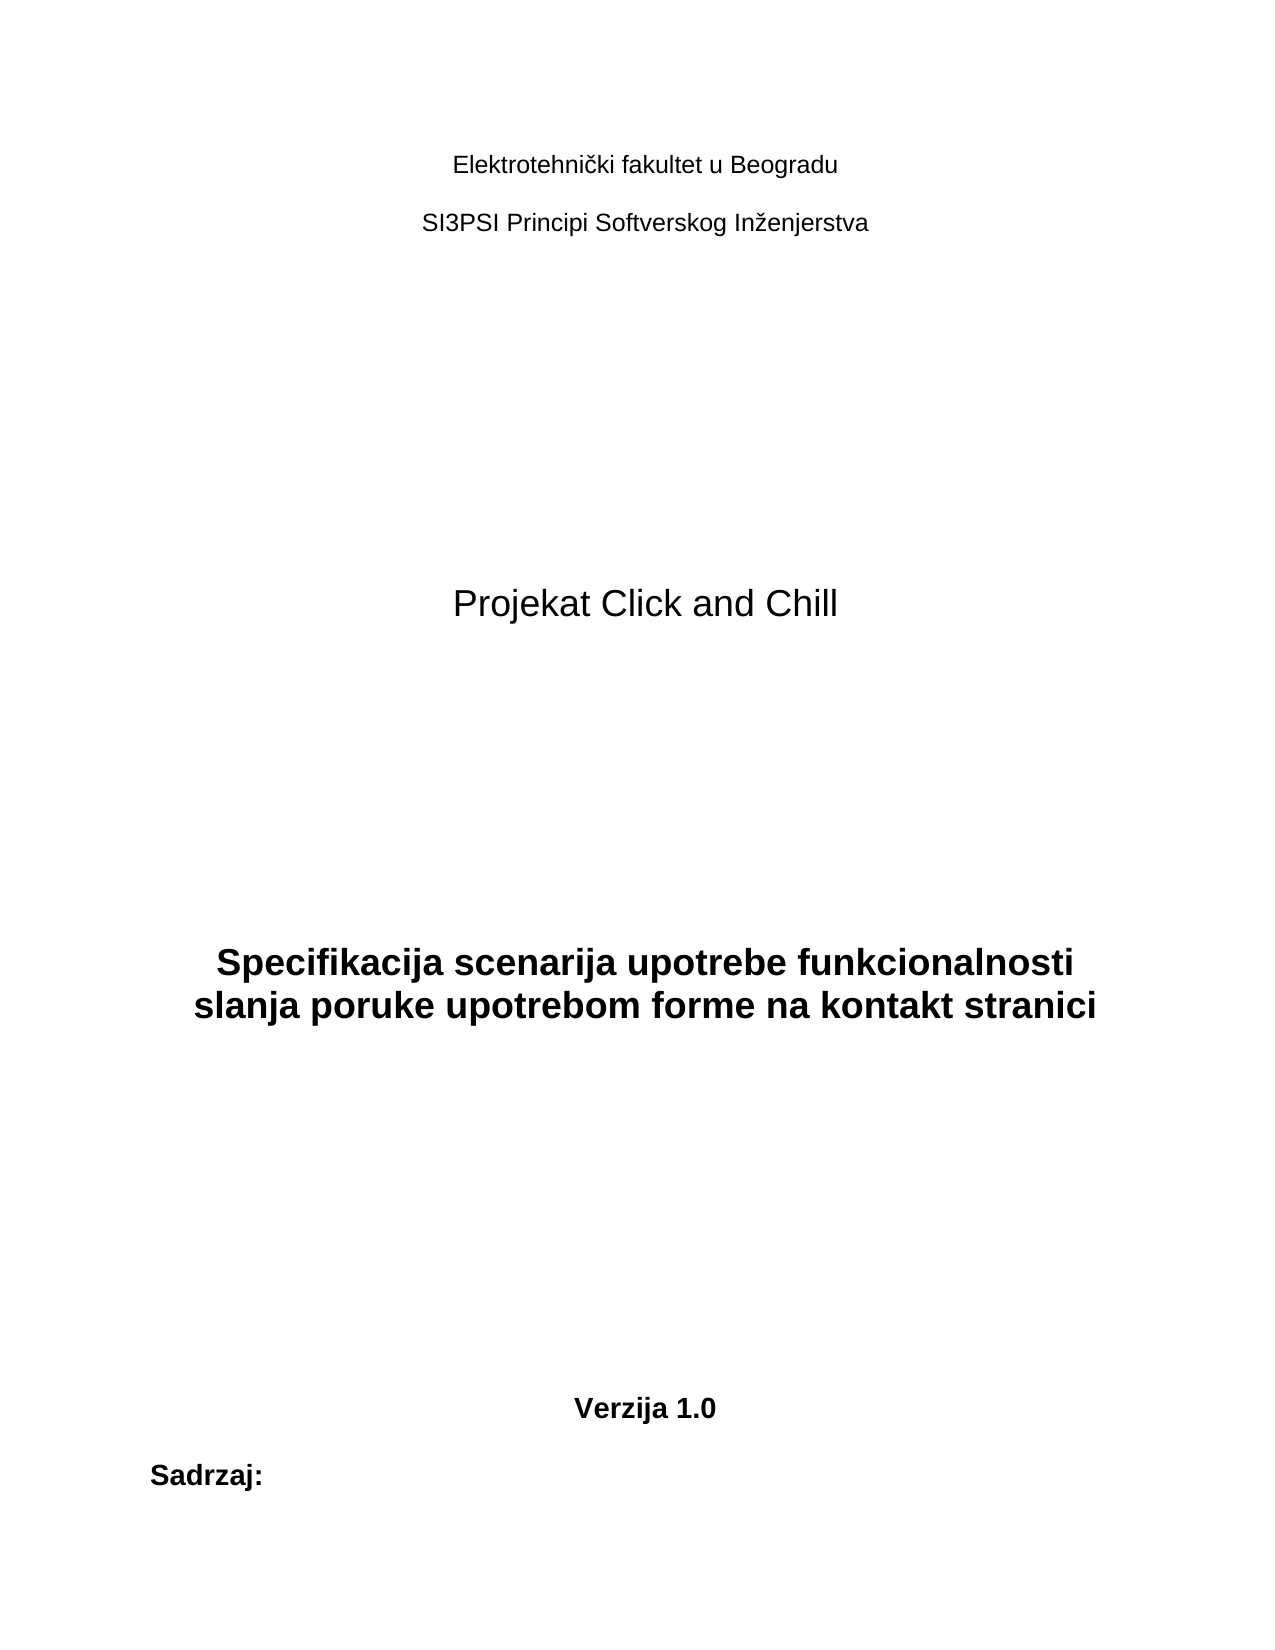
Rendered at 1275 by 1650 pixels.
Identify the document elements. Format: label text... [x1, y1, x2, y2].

text Verzija 1.0 [150, 1391, 1141, 1424]
text Elektrotehnički fakultet u Beogradu [150, 150, 1141, 179]
text Sadrzaj: [150, 1458, 1139, 1492]
text Specifikacija scenarija upotrebe funkcionalnosti [192, 941, 1099, 984]
text slanja poruke upotrebom forme na kontakt stranici [192, 984, 1099, 1027]
text Projekat Click and Chill [150, 581, 1141, 624]
text SI3PSI Principi Softverskog Inženjerstva [150, 207, 1141, 236]
